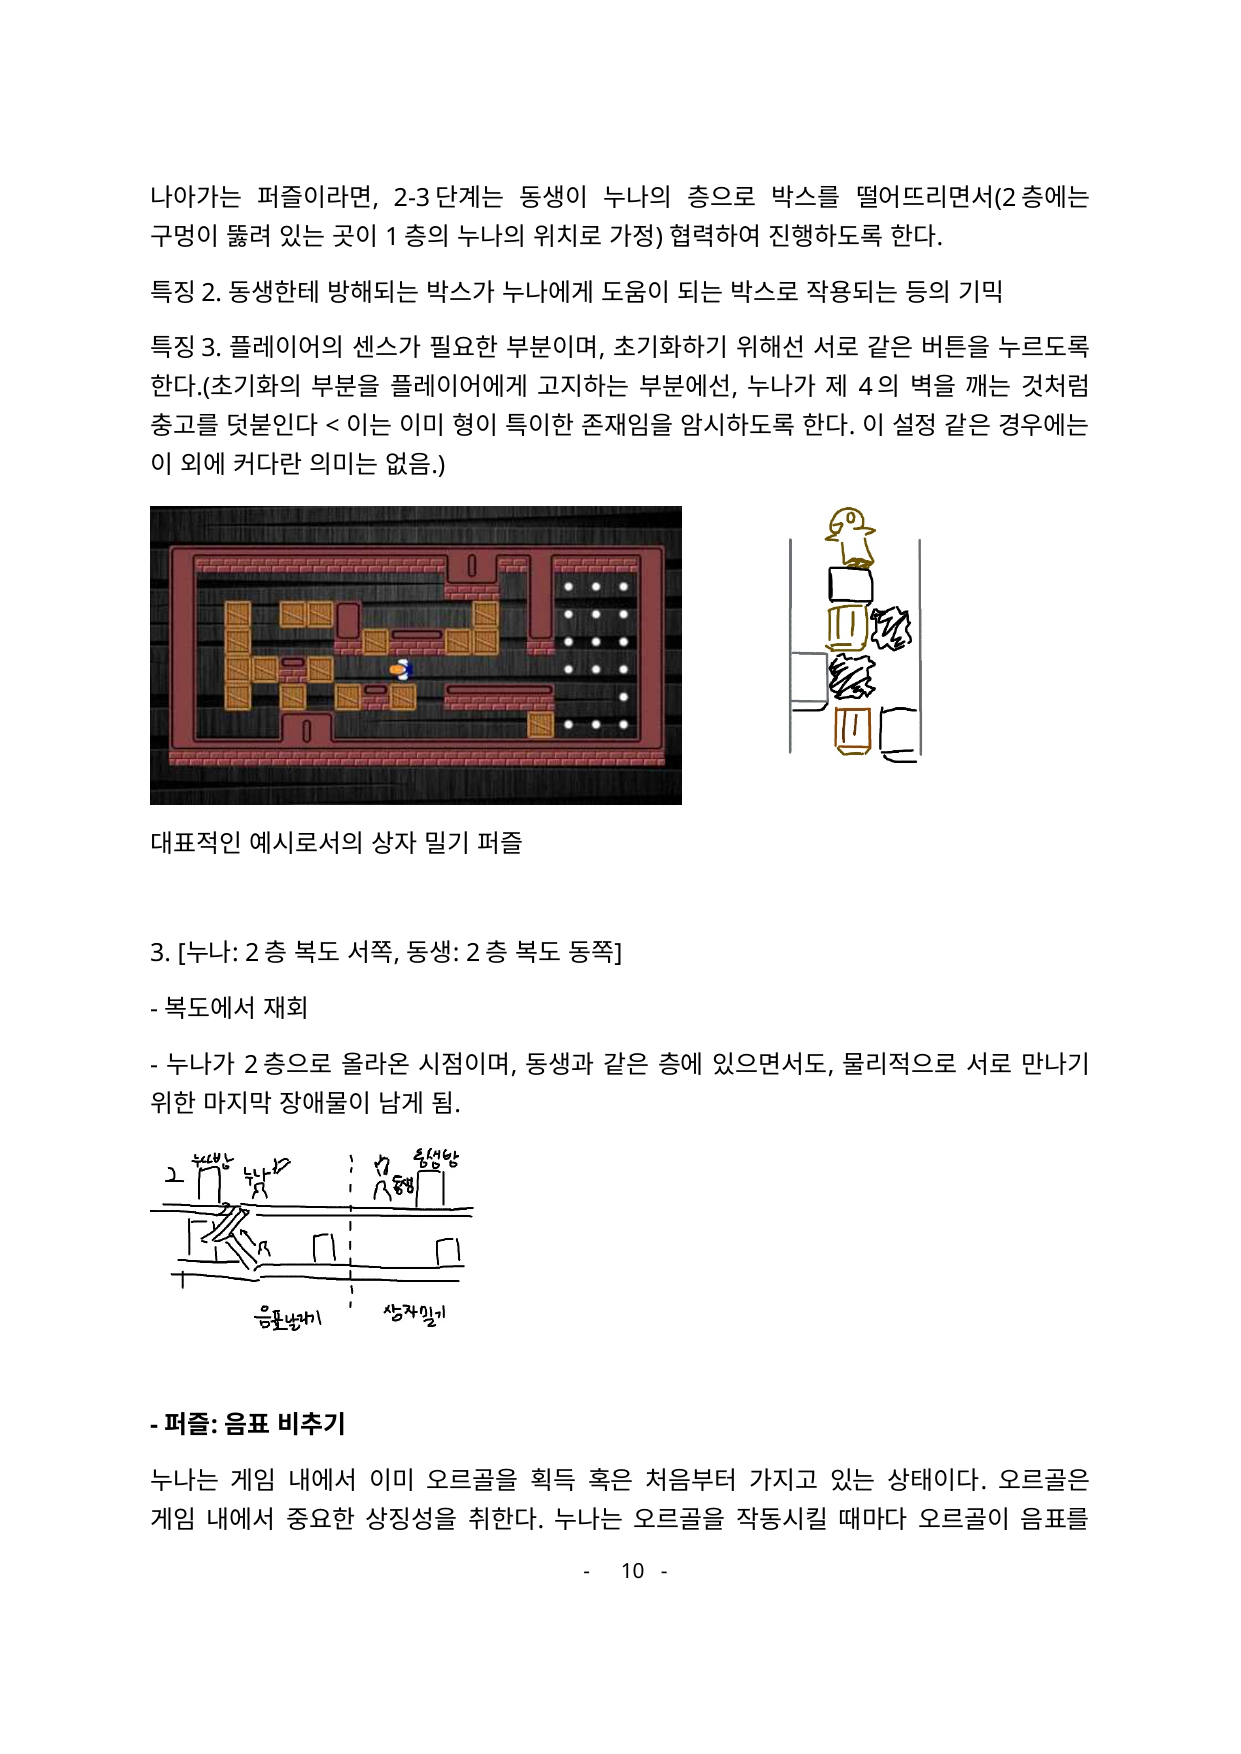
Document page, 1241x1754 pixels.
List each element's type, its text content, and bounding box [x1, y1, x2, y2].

picture [150, 1139, 481, 1386]
text 특징3. 플레이어의 센스가 필요한 부분이며, 초기화하기 위해선 서로 같은 버튼을 누르도록 한다.(초기화의 부분을 플레이어에게 고지하는 부분에선, 누나가 제 4의 벽을 깨는 것처럼 충고를 덧붇인다 < 이는 이미 형이 특이한 존재임을 암시하도록 한다. 이 설정 같은 경우에는 이 외에 커다란 의미는 없음.) [150, 328, 1090, 481]
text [150, 177, 1090, 252]
text - 복도에서 재회 [150, 988, 1090, 1025]
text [150, 1461, 1090, 1536]
text - 퍼즐: 음표 비추기 [150, 1405, 1090, 1441]
text - 누나가 2층으로 올라온 시점이며, 동생과 같은 층에 있으면서도, 물리적으로 서로 만나기 위한 마지막 장애물이 남게 됨. [150, 1044, 1090, 1119]
text 대표적인 예시로서의 상자 밀기 퍼즐 [150, 824, 1090, 860]
text 특징2. 동생한테 방해되는 박스가 누나에게 도움이 되는 박스로 작용되는 등의 기믹 [150, 272, 1090, 308]
text 3. [누나: 2층 복도 서쪽, 동생: 2층 복도 동쪽] [150, 933, 1090, 969]
picture [682, 500, 1089, 805]
